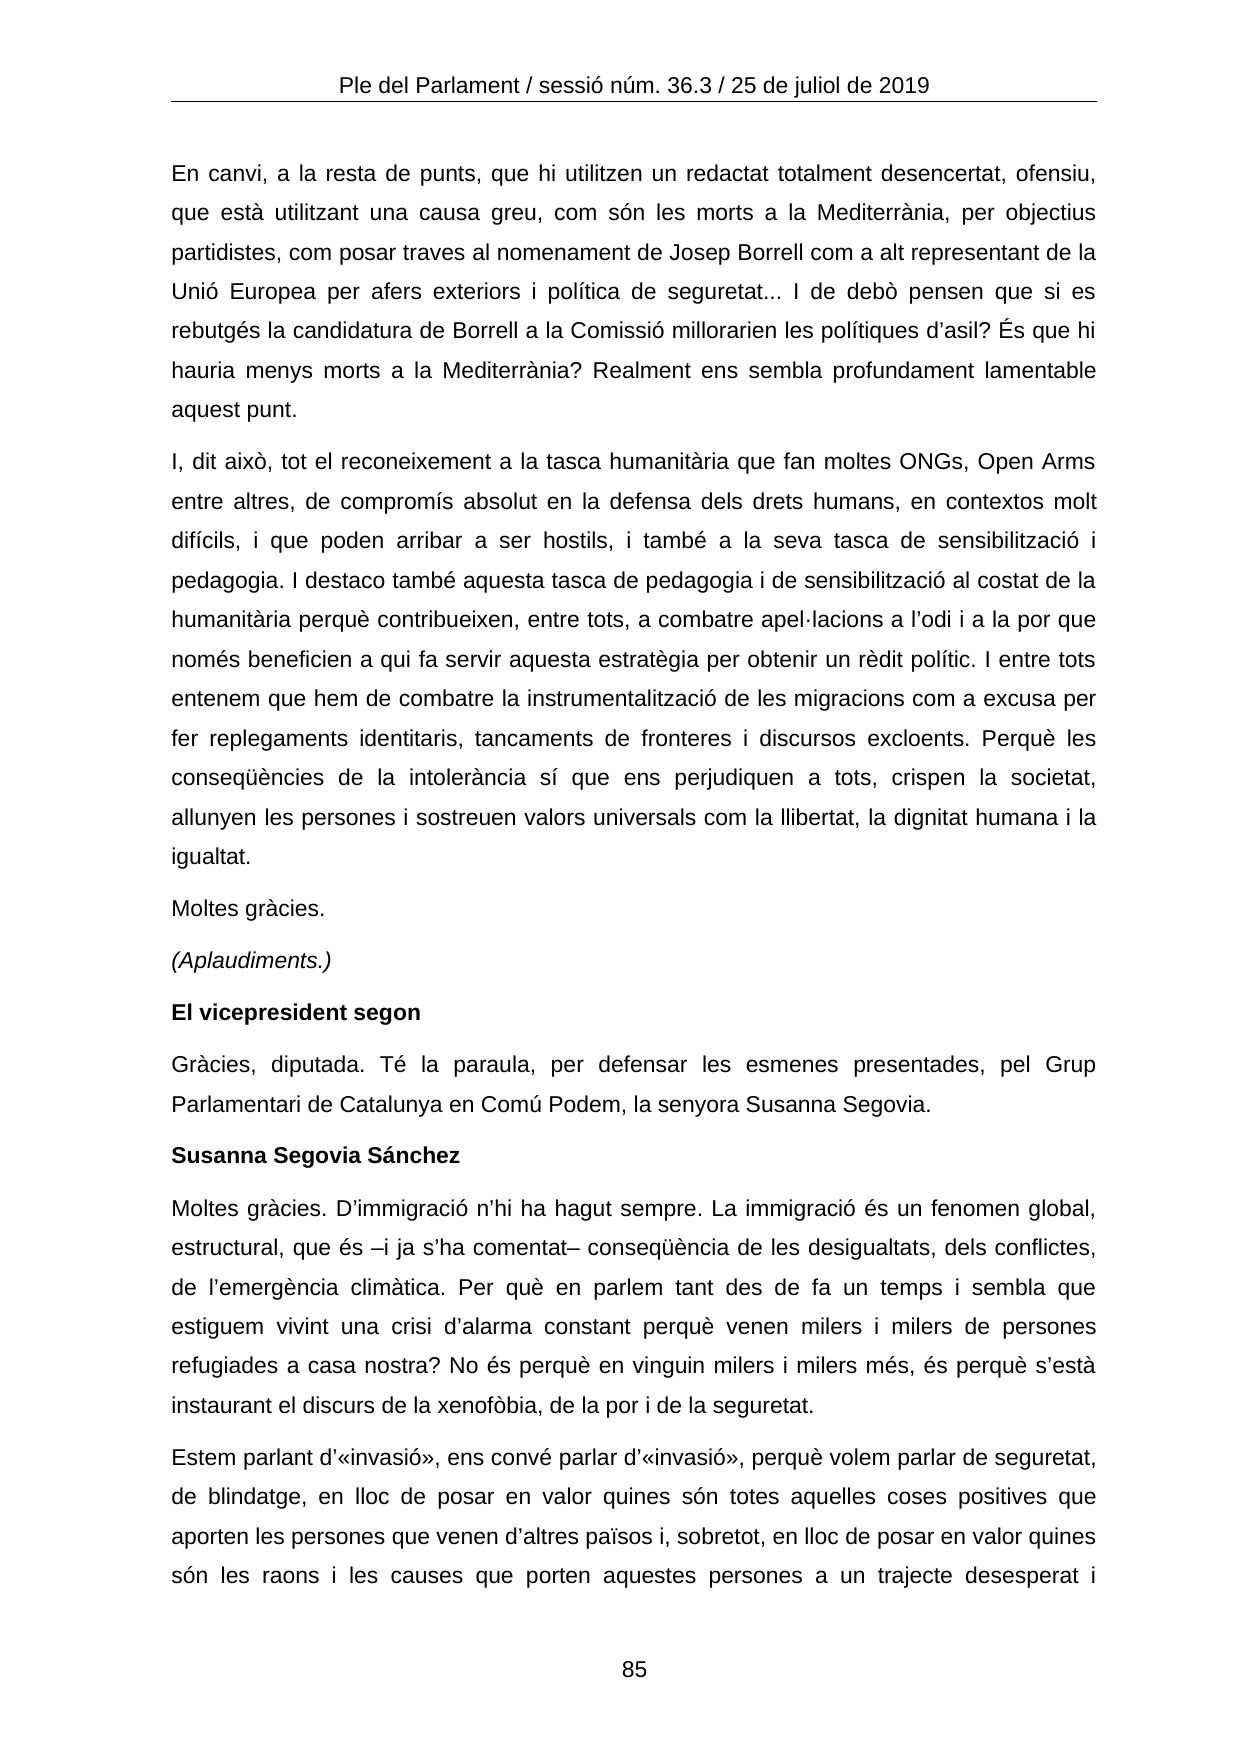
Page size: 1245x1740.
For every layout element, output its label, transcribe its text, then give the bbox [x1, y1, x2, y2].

text Gràcies, diputada. Té la paraula, per defensar les esmenes presentades, pel Grup Parlamentari de Catalunya en Comú Podem, la senyora Susanna Segovia. [171, 1051, 1097, 1117]
text (Aplaudiments.) [171, 947, 1097, 973]
text I, dit això, tot el reconeixement a la tasca humanitària que fan moltes ONGs, Open Arms entre altres, de compromís absolut en la defensa dels drets humans, en contextos molt difícils, i que poden arribar a ser hostils, i també a la seva tasca de sensibilització i pedagogia. I destaco també aquesta tasca de pedagogia i de sensibilització al costat de la humanitària perquè contribueixen, entre tots, a combatre apel·lacions a l’odi i a la por que només beneficien a qui fa servir aquesta estratègia per obtenir un rèdit polític. I entre tots entenem que hem de combatre la instrumentalització de les migracions com a excusa per fer replegaments identitaris, tancaments de fronteres i discursos excloents. Perquè les conseqüències de la intolerància sí que ens perjudiquen a tots, crispen la societat, allunyen les persones i sostreuen valors universals com la llibertat, la dignitat humana i la igualtat. [171, 448, 1097, 869]
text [171, 1444, 1097, 1589]
text En canvi, a la resta de punts, que hi utilitzen un redactat totalment desencertat, ofensiu, que està utilitzant una causa greu, com són les morts a la Mediterrània, per objectius partidistes, com posar traves al nomenament de Josep Borrell com a alt representant de la Unió Europea per afers exteriors i política de seguretat... I de debò pensen que si es rebutgés la candidatura de Borrell a la Comissió millorarien les polítiques d’asil? És que hi hauria menys morts a la Mediterrània? Realment ens sembla profundament lamentable aquest punt. [171, 159, 1097, 423]
text Moltes gràcies. [171, 895, 1097, 921]
text Moltes gràcies. D’immigració n’hi ha hagut sempre. La immigració és un fenomen global, estructural, que és –i ja s’ha comentat– conseqüència de les desigualtats, dels conflictes, de l’emergència climàtica. Per què en parlem tant des de fa un temps i sembla que estiguem vivint una crisi d’alarma constant perquè venen milers i milers de persones refugiades a casa nostra? No és perquè en vinguin milers i milers més, és perquè s’està instaurant el discurs de la xenofòbia, de la por i de la seguretat. [171, 1194, 1097, 1418]
text El vicepresident segon [171, 999, 1097, 1025]
text Susanna Segovia Sánchez [171, 1142, 1097, 1169]
